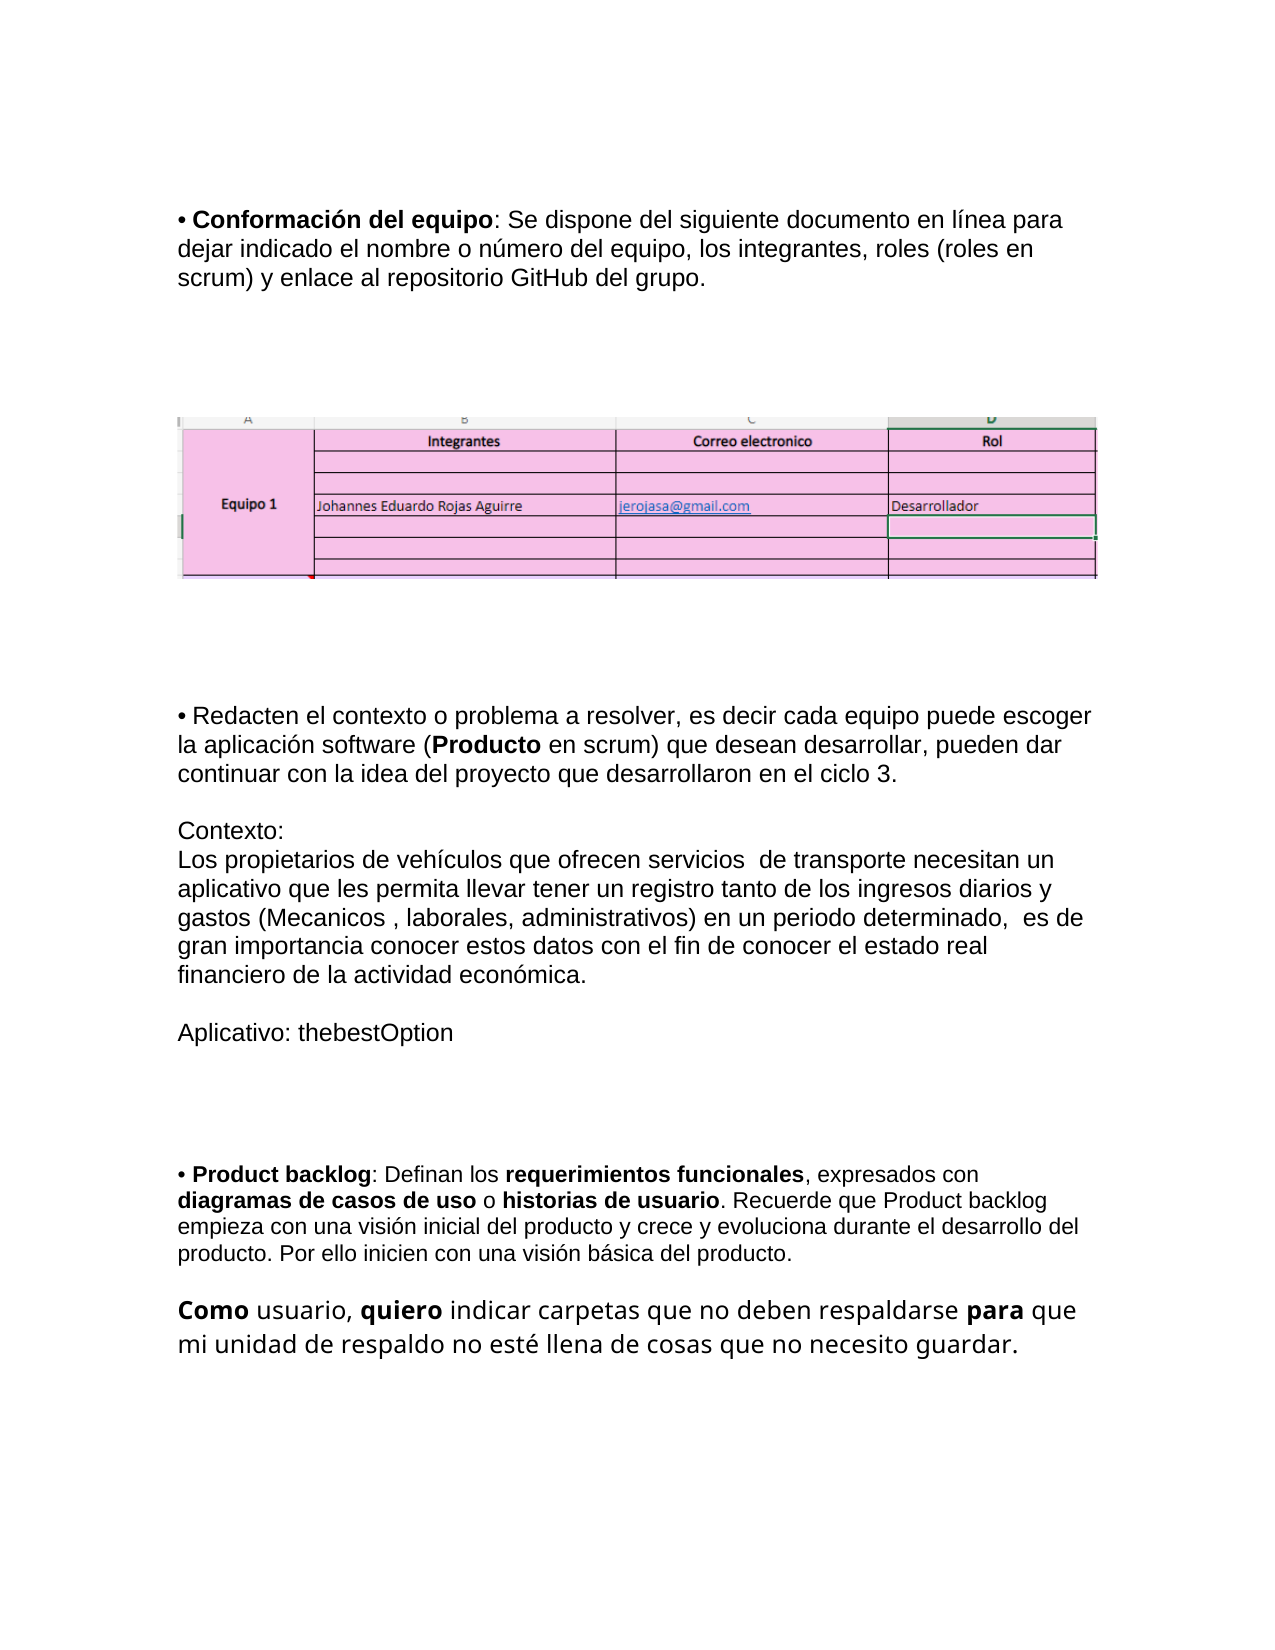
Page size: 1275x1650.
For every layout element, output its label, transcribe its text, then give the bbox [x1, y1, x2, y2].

list Conformación del equipo: Se dispone del siguiente documento en línea para dejar indicado el nombre o número del equipo, los integrantes, roles (roles en scrum) y enlace al repositorio GitHub del grupo. [177, 205, 1098, 291]
list Product backlog: Definan los requerimientos funcionales, expresados con diagramas de casos de uso o historias de usuario. Recuerde que Product backlog empieza con una visión inicial del producto y crece y evoluciona durante el desarrollo del producto. Por ello inicien con una visión básica del producto. [177, 1161, 1098, 1266]
picture [177, 417, 1098, 579]
text Aplicativo: thebestOption [177, 1018, 1098, 1046]
text Contexto: [177, 816, 1098, 845]
text Como usuario, quiero indicar carpetas que no deben respaldarse para que mi unidad de respaldo no esté llena de cosas que no necesito guardar. [177, 1292, 1098, 1361]
list Redacten el contexto o problema a resolver, es decir cada equipo puede escoger la aplicación software (Producto en scrum) que desean desarrollar, pueden dar continuar con la idea del proyecto que desarrollaron en el ciclo 3. [177, 701, 1098, 788]
text Los propietarios de vehículos que ofrecen servicios de transporte necesitan un aplicativo que les permita llevar tener un registro tanto de los ingresos diarios y gastos (Mecanicos , laborales, administrativos) en un periodo determinado, es de gran importancia conocer estos datos con el fin de conocer el estado real financiero de la actividad económica. [177, 845, 1098, 989]
